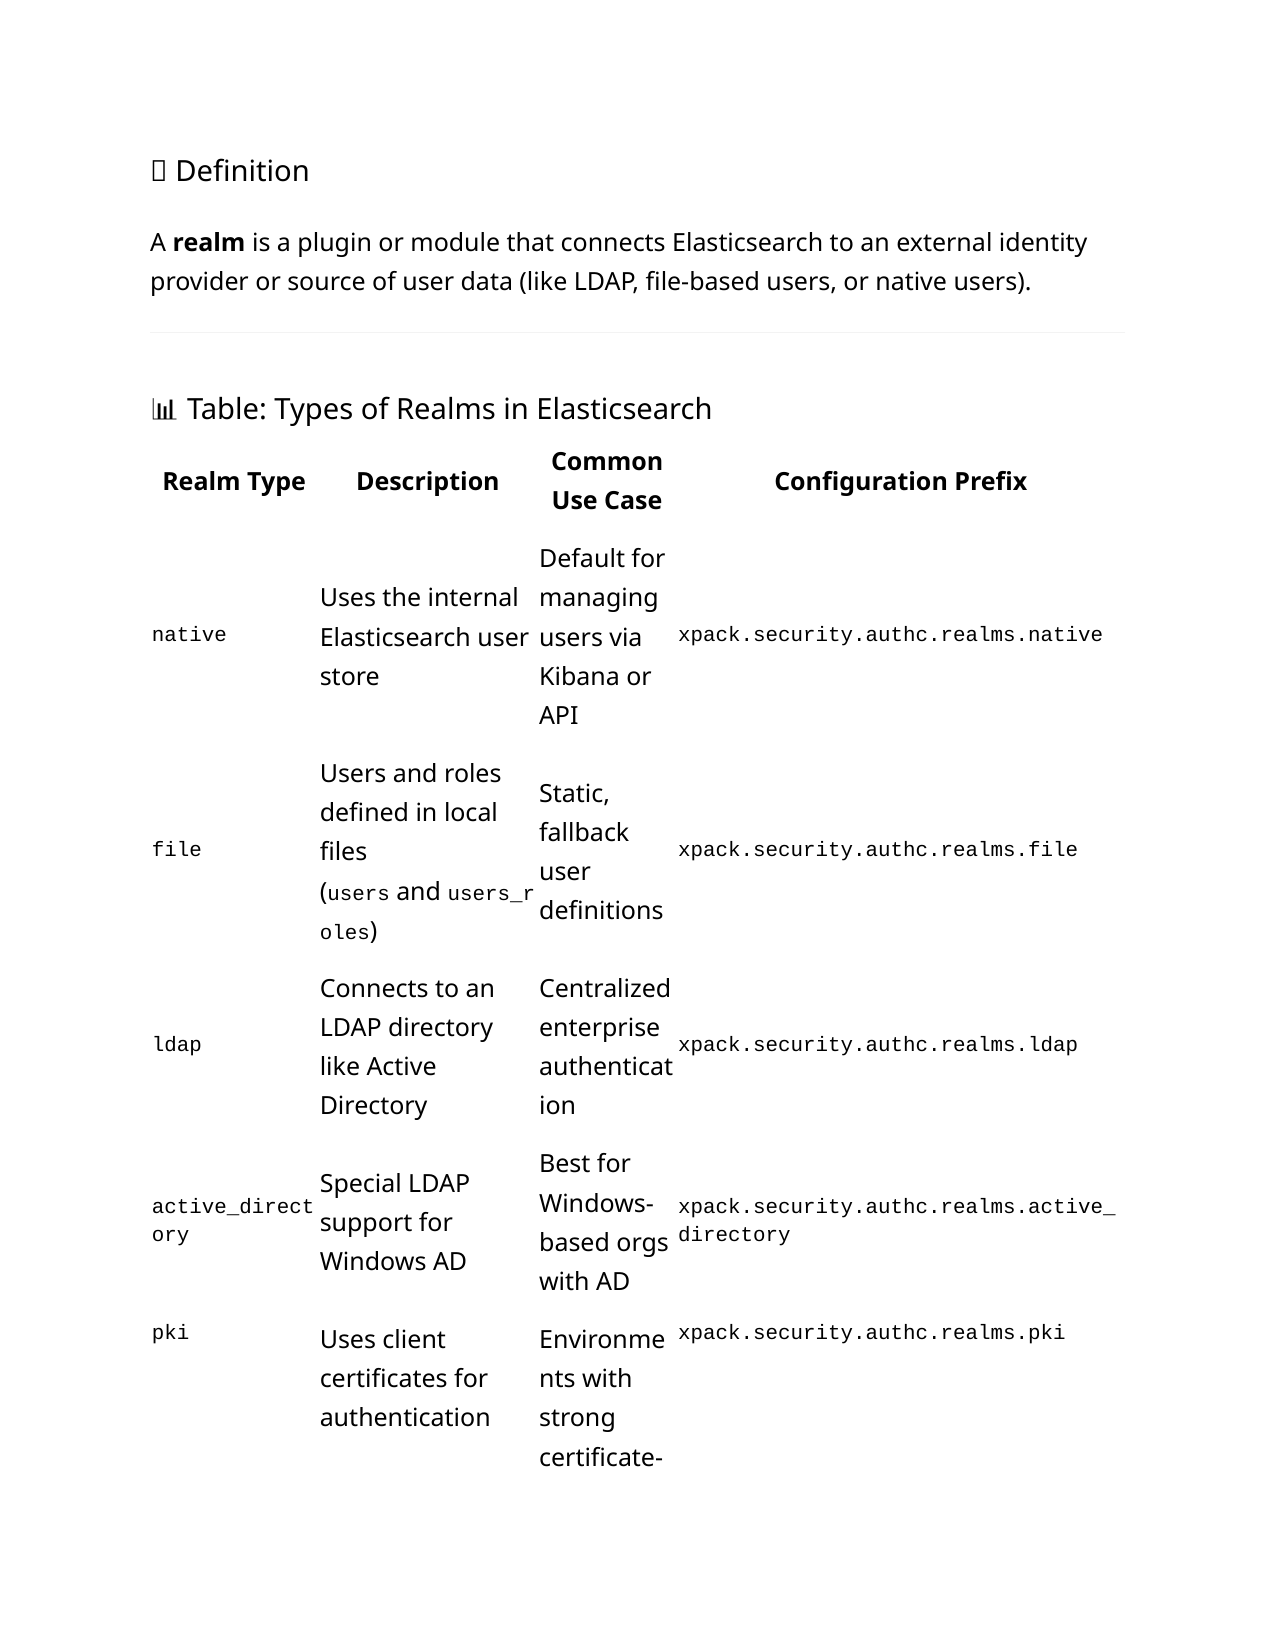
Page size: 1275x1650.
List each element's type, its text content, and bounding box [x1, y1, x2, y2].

subtitle 📌 Definition [150, 150, 1125, 190]
table_header Description [318, 442, 537, 539]
text A realm is a plugin or module that connects Elasticsearch to an external identity provider or source of user data (like LDAP, file-based users, or native users). [150, 225, 1125, 298]
table_cell Centralized enterprise authentication [538, 969, 676, 1144]
table_cell Default for managing users via Kibana or API [538, 539, 676, 754]
subtitle 📊 Table: Types of Realms in Elasticsearch [150, 388, 1125, 428]
table_cell xpack.security.authc.realms.ldap [676, 969, 1125, 1144]
table_cell Uses the internal Elasticsearch user store [318, 539, 537, 754]
table_cell active_directory [150, 1145, 318, 1320]
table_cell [318, 1320, 537, 1475]
table_header Realm Type [150, 442, 318, 539]
table_cell Special LDAP support for Windows AD [318, 1145, 537, 1320]
table_cell Connects to an LDAP directory like Active Directory [318, 969, 537, 1144]
table_cell Users and roles defined in local files (users and users_roles) [318, 754, 537, 969]
table_header Common Use Case [538, 442, 676, 539]
table_cell pki [150, 1320, 318, 1475]
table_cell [538, 1320, 676, 1475]
table_cell Static, fallback user definitions [538, 754, 676, 969]
table_cell xpack.security.authc.realms.file [676, 754, 1125, 969]
table_cell file [150, 754, 318, 969]
table_cell xpack.security.authc.realms.native [676, 539, 1125, 754]
table_cell xpack.security.authc.realms.pki [676, 1320, 1125, 1475]
table_cell ldap [150, 969, 318, 1144]
table_cell native [150, 539, 318, 754]
table_cell xpack.security.authc.realms.active_directory [676, 1145, 1125, 1320]
table_header Configuration Prefix [676, 442, 1125, 539]
table_cell Best for Windows-based orgs with AD [538, 1145, 676, 1320]
